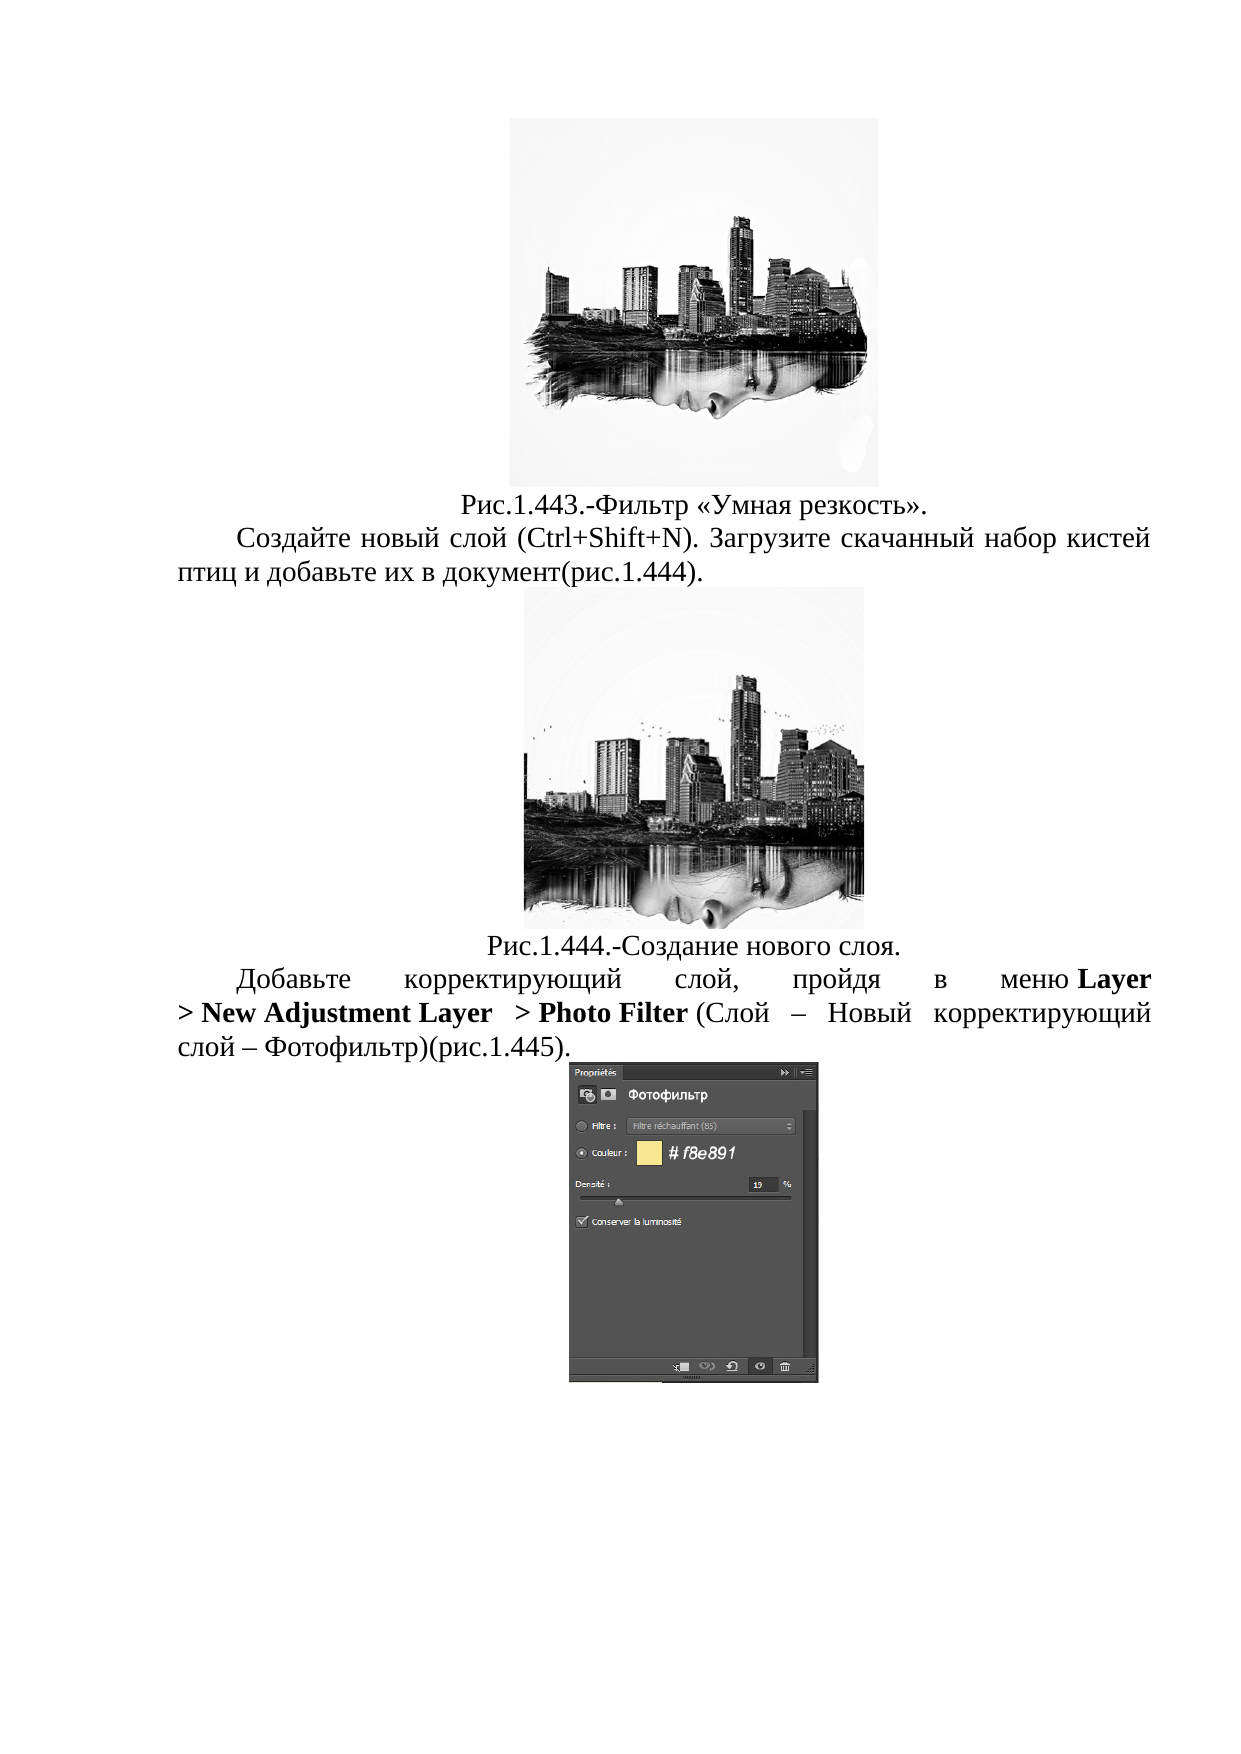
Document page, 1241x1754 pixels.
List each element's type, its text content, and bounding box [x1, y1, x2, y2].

picture [509, 118, 879, 487]
text Добавьте корректирующий слой, пройдя в меню Layer > New Adjustment Layer > Photo Filter (Слой – Новый корректирующий слой – Фотофильтр)(рис.1.445). [177, 962, 1152, 1062]
text Рис.1.443.-Фильтр «Умная резкость». [177, 487, 1152, 520]
text Рис.1.444.-Создание нового слоя. [177, 928, 1152, 962]
text Создайте новый слой (Ctrl+Shift+N). Загрузите скачанный набор кистей птиц и добавьте их в документ(рис.1.444). [177, 520, 1152, 587]
picture [569, 1062, 819, 1383]
picture [523, 587, 865, 929]
